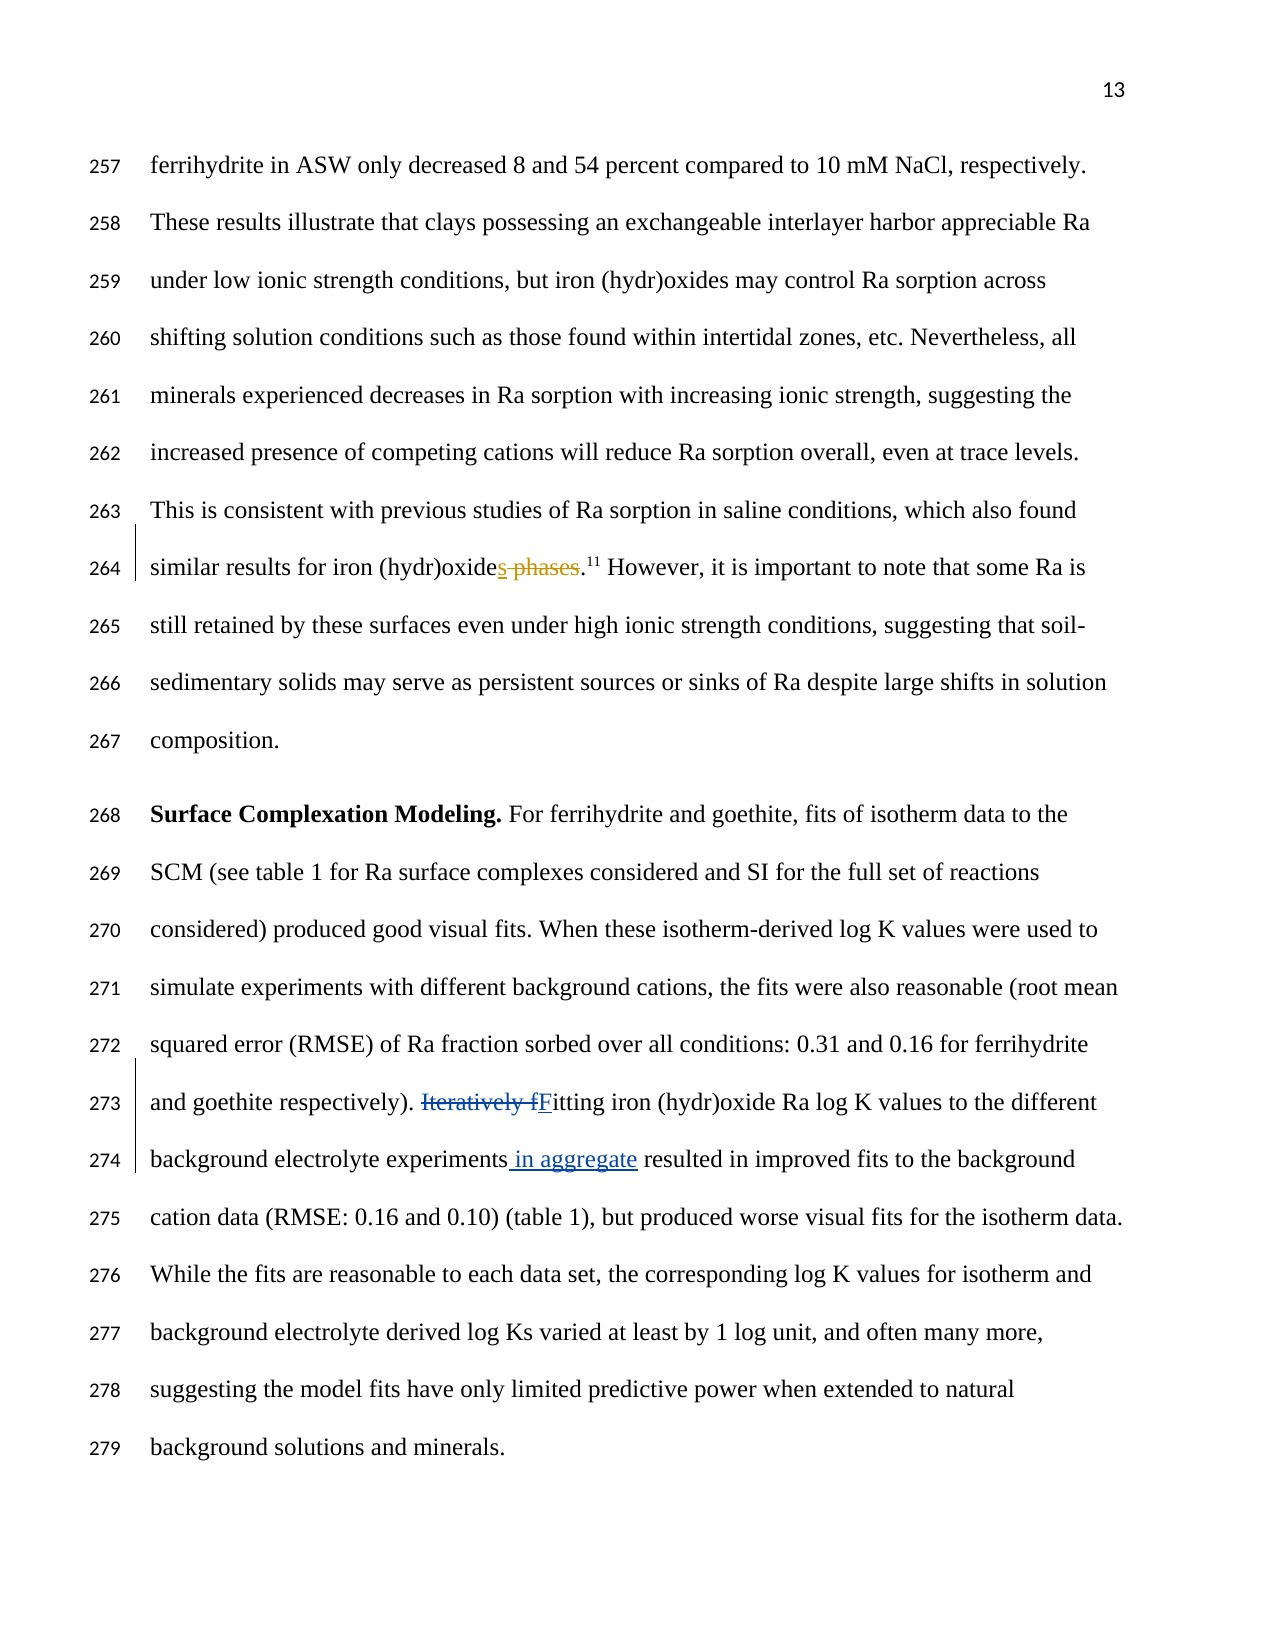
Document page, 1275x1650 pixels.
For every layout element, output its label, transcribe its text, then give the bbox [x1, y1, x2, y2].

text Surface Complexation Modeling. For ferrihydrite and goethite, fits of isotherm data to the SCM (see table 1 for Ra surface complexes considered and SI for the full set of reactions considered) produced good visual fits. When these isotherm-derived log K values were used to simulate experiments with different background cations, the fits were also reasonable (root mean squared error (RMSE) of Ra fraction sorbed over all conditions: 0.31 and 0.16 for ferrihydrite and goethite respectively). itting iron (hydr)oxide Ra log K values to the different background electrolyte experiments resulted in improved fits to the background cation data (RMSE: 0.16 and 0.10) (table 1), but produced worse visual fits for the isotherm data. While the fits are reasonable to each data set, the corresponding log K values for isotherm and background electrolyte derived log Ks varied at least by 1 log unit, and often many more, suggesting the model fits have only limited predictive power when extended to natural background solutions and minerals. [150, 799, 1125, 1460]
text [150, 150, 1125, 754]
